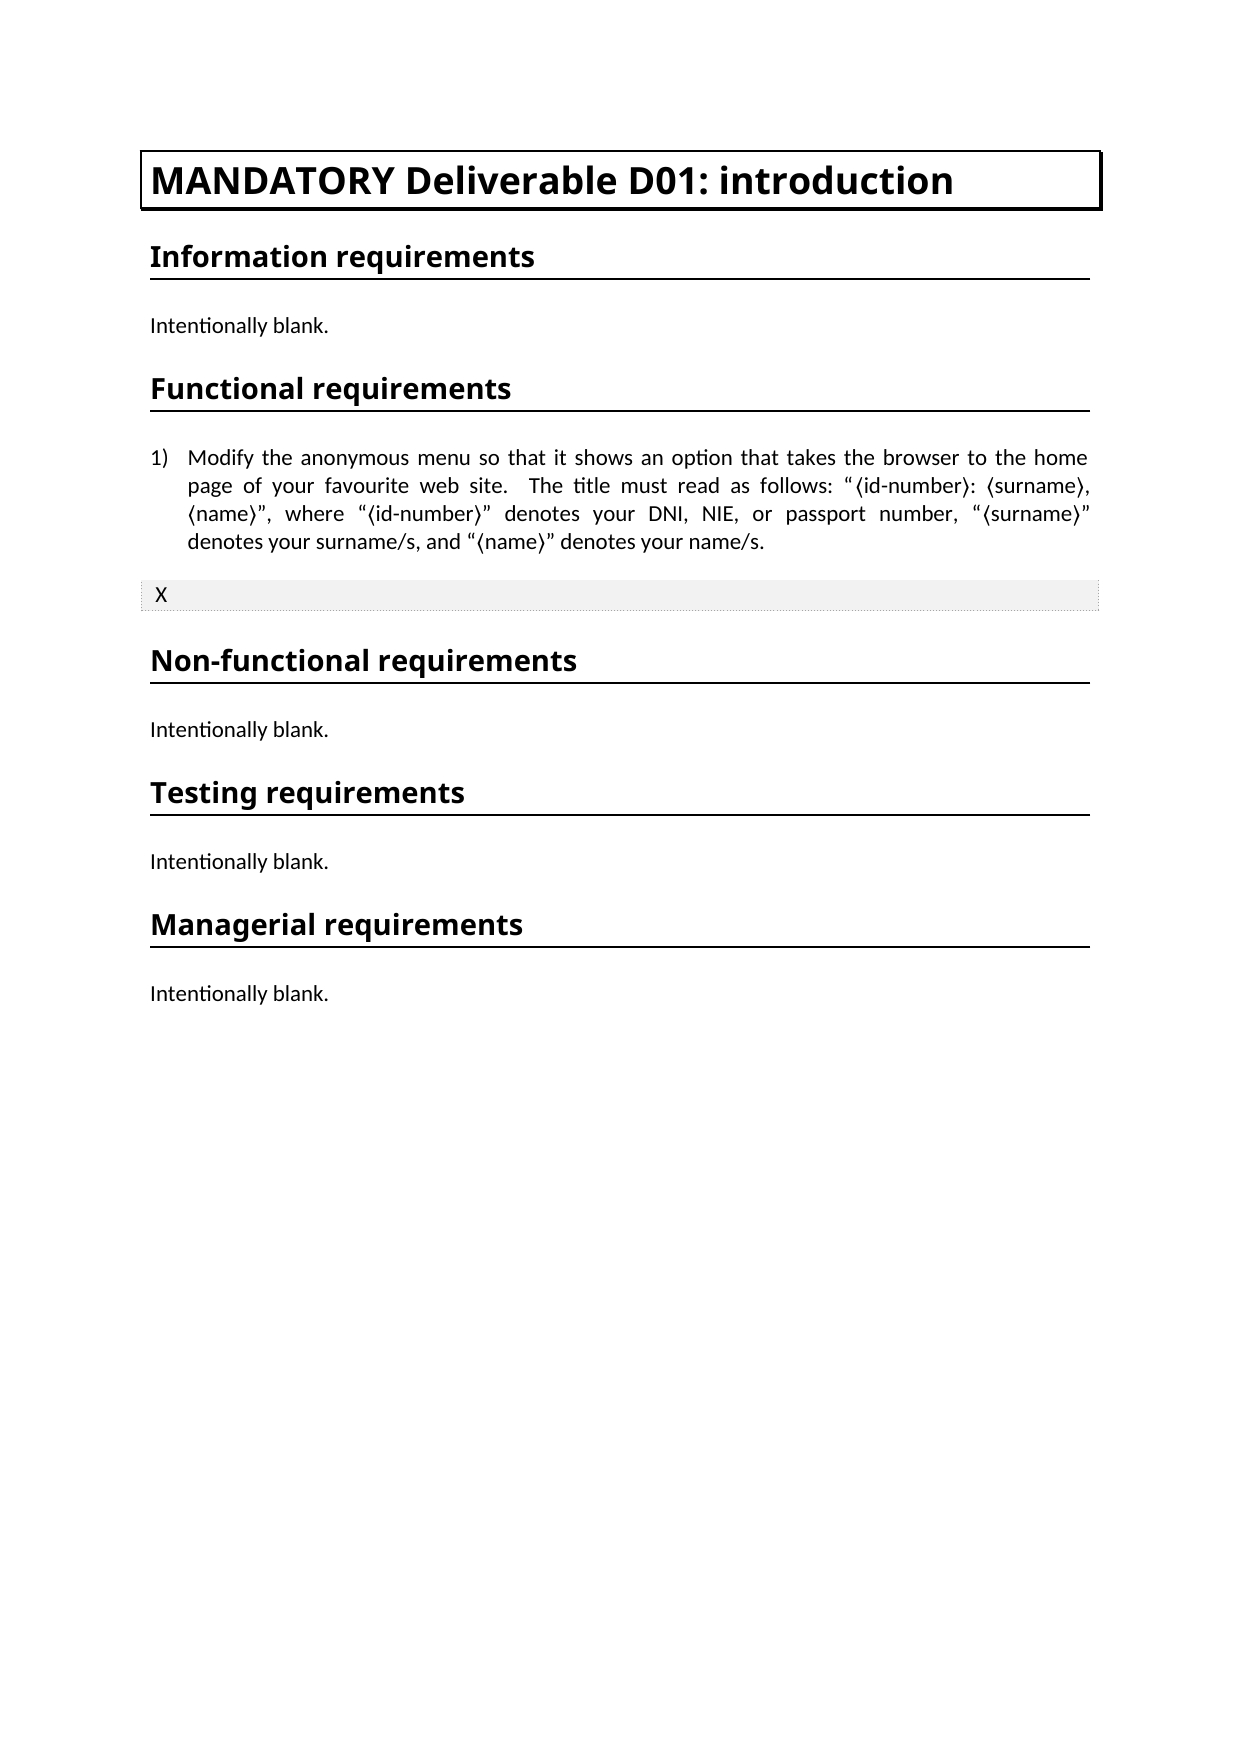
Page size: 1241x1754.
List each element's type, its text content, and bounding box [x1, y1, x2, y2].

text X [141, 580, 1099, 611]
subtitle Functional requirements [150, 368, 1090, 410]
text Intentionally blank. [150, 979, 1090, 1007]
text Intentionally blank. [150, 847, 1090, 875]
text Intentionally blank. [150, 715, 1090, 743]
subtitle MANDATORY Deliverable D01: introduction [142, 152, 1099, 207]
subtitle Non-functional requirements [150, 641, 1090, 682]
subtitle Information requirements [150, 236, 1090, 278]
list Modify the anonymous menu so that it shows an option that takes the browser to the home page of your favourite web site. The title must read as follows: “〈id-number〉: 〈surname〉, 〈name〉”, where “〈id-number〉” denotes your DNI, NIE, or passport number, “〈surname〉” denotes your surname/s, and “〈name〉” denotes your name/s. [150, 443, 1090, 555]
text Intentionally blank. [150, 311, 1090, 339]
subtitle Testing requirements [150, 773, 1090, 814]
subtitle Managerial requirements [150, 904, 1090, 946]
